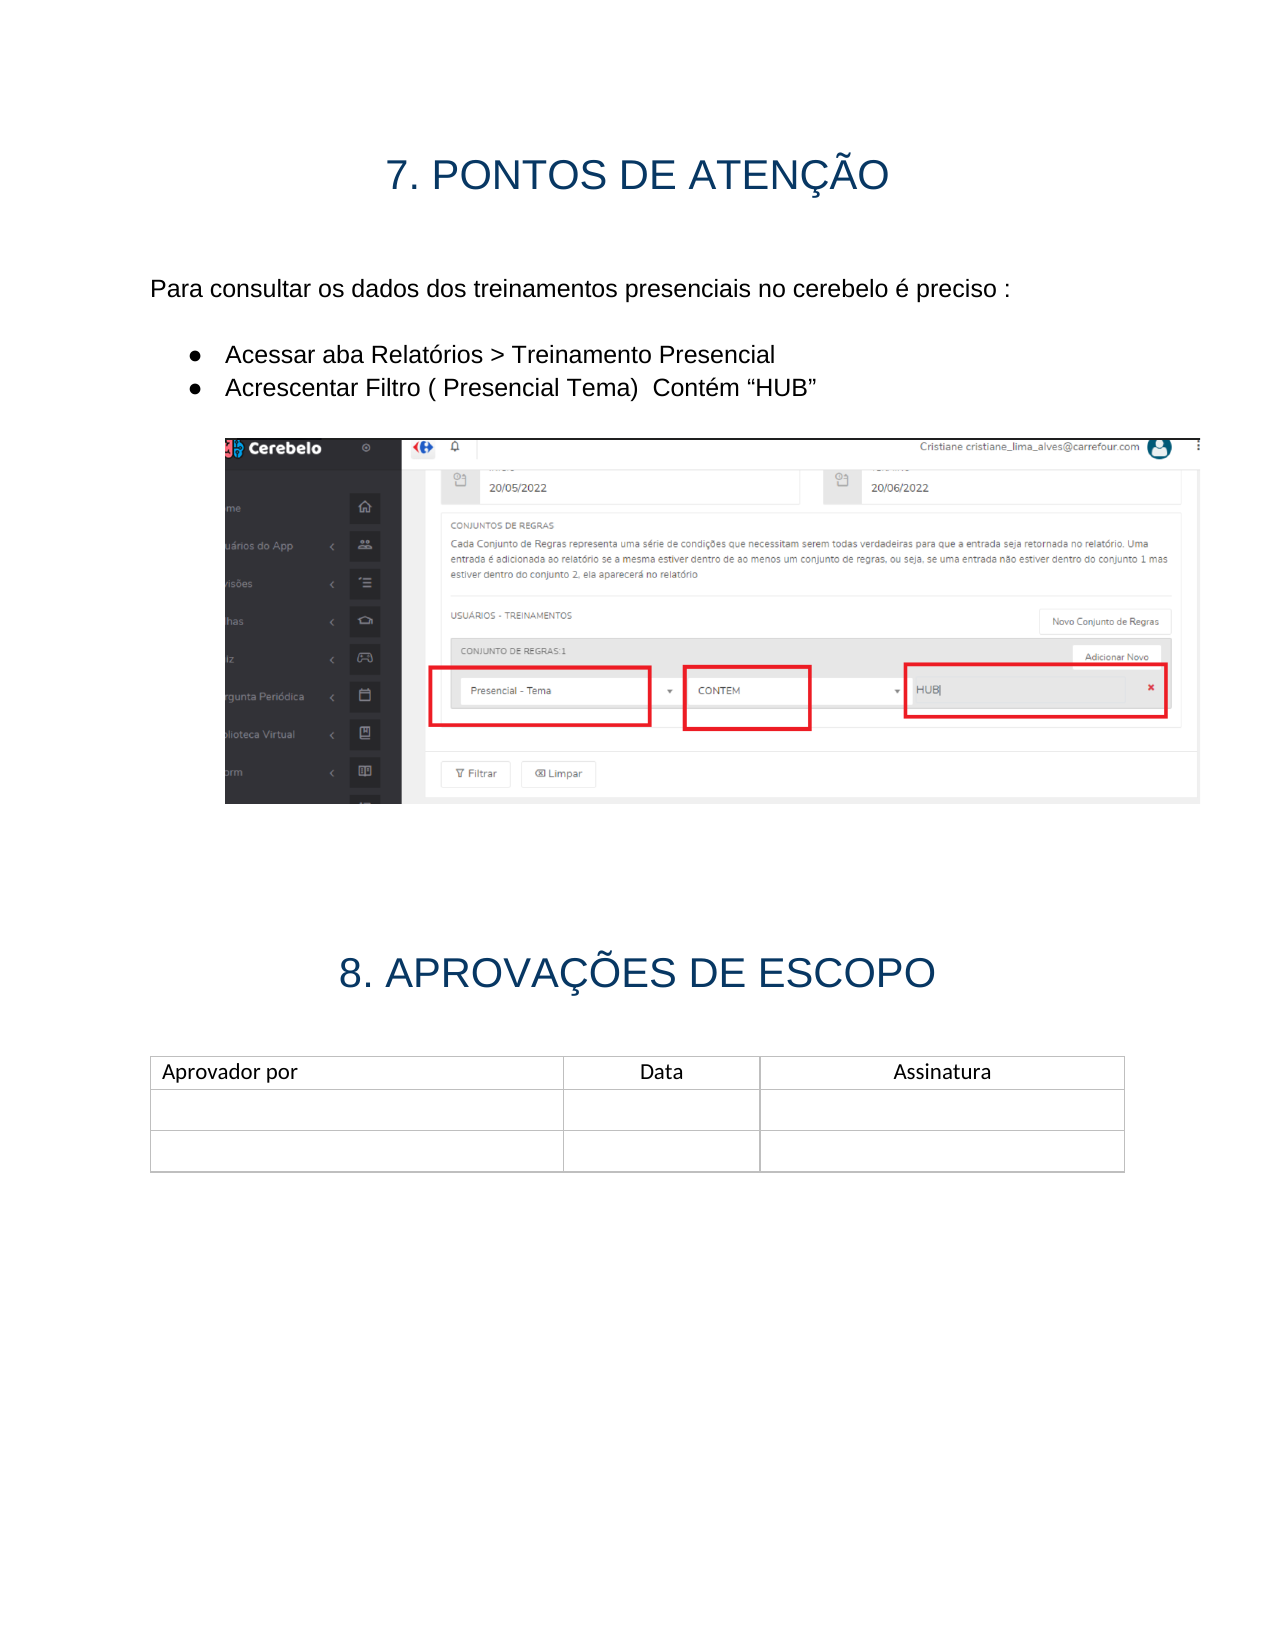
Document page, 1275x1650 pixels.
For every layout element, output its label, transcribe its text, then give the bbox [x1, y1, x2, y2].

table_cell [151, 1090, 563, 1130]
table_header Data [564, 1057, 759, 1089]
subtitle 8. APROVAÇÕES DE ESCOPO [150, 948, 1125, 996]
table_cell [564, 1131, 759, 1171]
table_cell [761, 1131, 1124, 1171]
subtitle 7. PONTOS DE ATENÇÃO [150, 150, 1125, 198]
list Acrescentar Filtro ( Presencial Tema) Contém “HUB” [187, 373, 1125, 401]
table_cell [564, 1090, 759, 1130]
table_cell [761, 1090, 1124, 1130]
list Acessar aba Relatórios > Treinamento Presencial [187, 340, 1125, 368]
picture [225, 438, 1200, 804]
text Para consultar os dados dos treinamentos presenciais no cerebelo é preciso : [150, 274, 1125, 302]
table_header Assinatura [761, 1057, 1124, 1089]
table_cell [151, 1131, 563, 1171]
table_header Aprovador por [151, 1057, 563, 1089]
